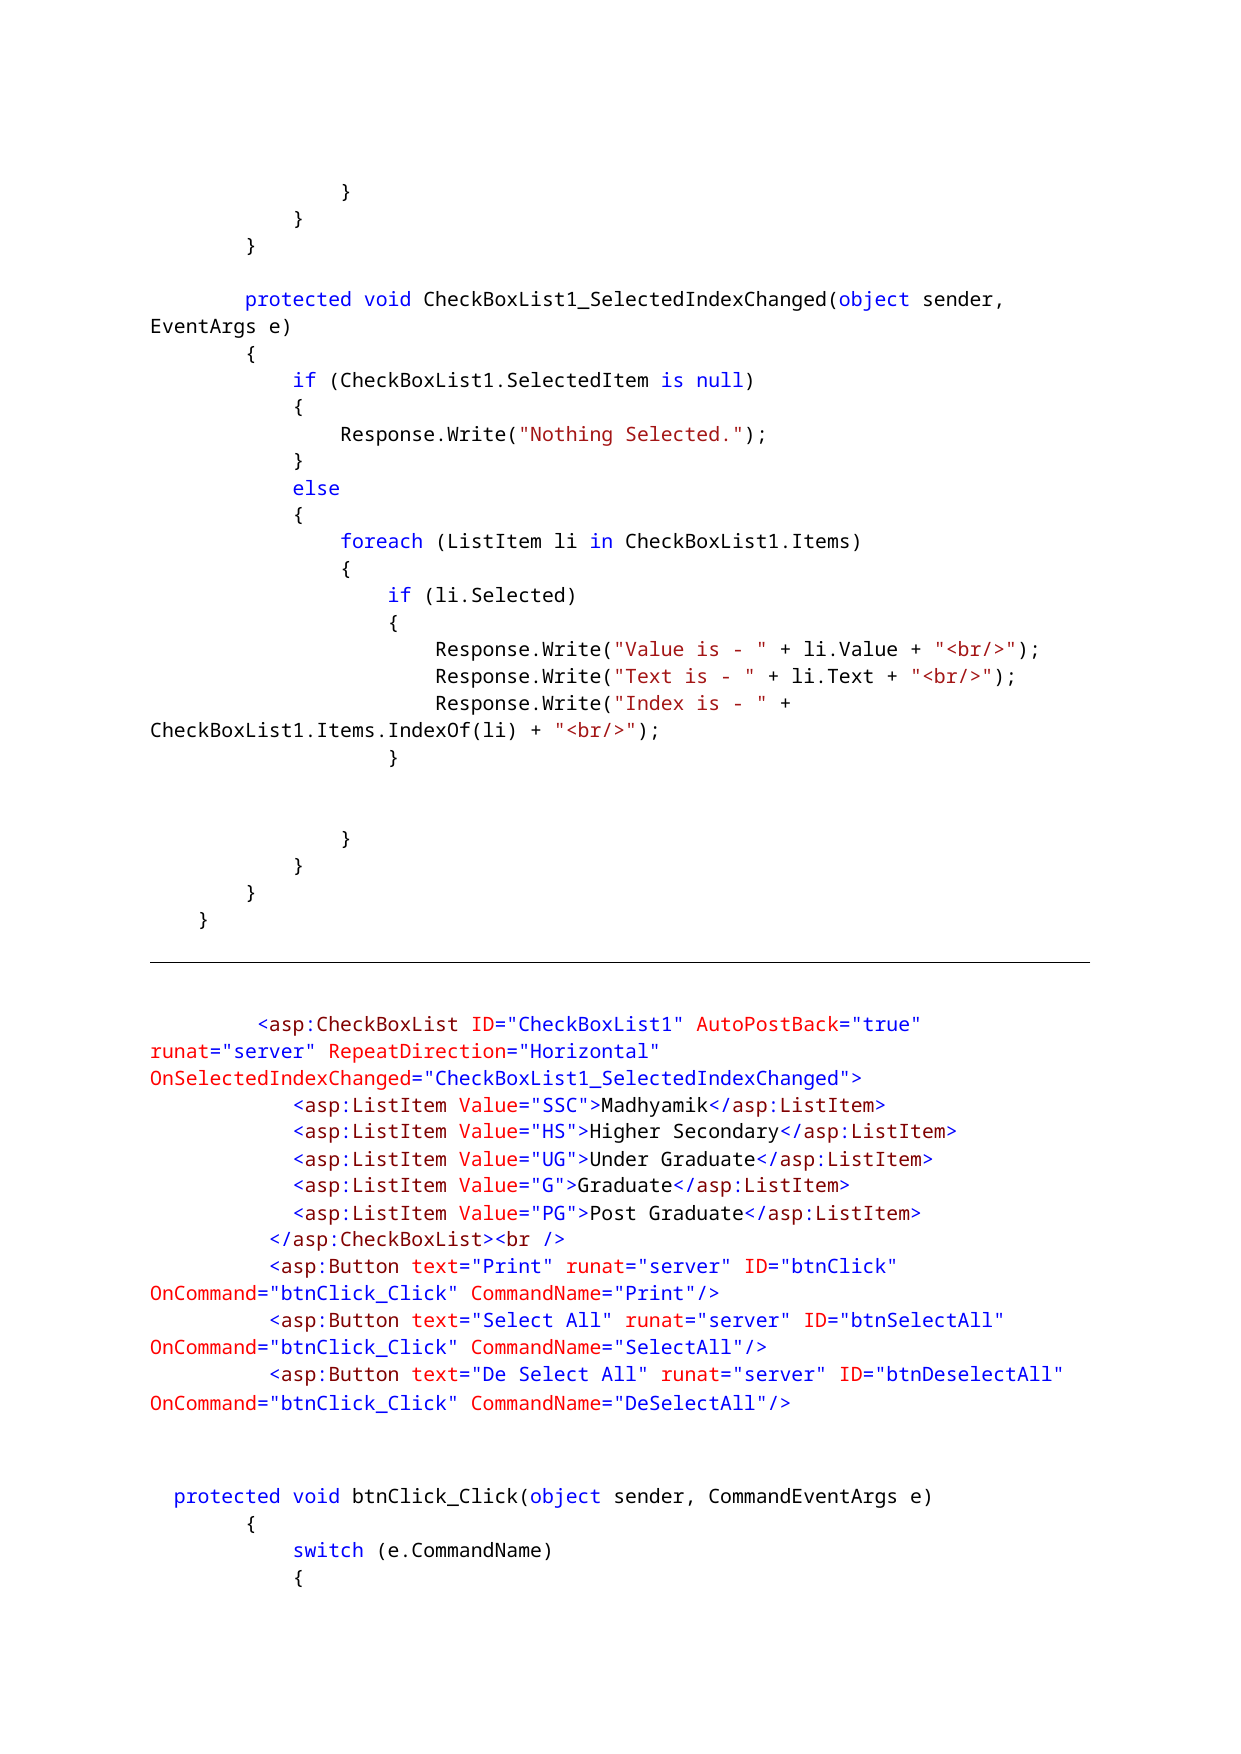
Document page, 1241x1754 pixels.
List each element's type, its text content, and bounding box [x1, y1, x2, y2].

text if (li.Selected) [150, 582, 1090, 609]
text if (CheckBoxList1.SelectedItem is null) [150, 366, 1090, 393]
text protected void btnClick_Click(object sender, CommandEventArgs e) [150, 1482, 1090, 1509]
text } [150, 824, 1090, 851]
text Response.Write("Text is - " + li.Text + "<br/>"); [150, 663, 1090, 689]
text <asp:Button text="Select All" runat="server" ID="btnSelectAll" OnCommand="btnClick_Click" CommandName="SelectAll"/> [150, 1307, 1090, 1361]
text <asp:ListItem Value="UG">Under Graduate</asp:ListItem> [150, 1145, 1090, 1172]
text } [150, 878, 1090, 905]
text <asp:CheckBoxList ID="CheckBoxList1" AutoPostBack="true" runat="server" RepeatDirection="Horizontal" OnSelectedIndexChanged="CheckBoxList1_SelectedIndexChanged"> [150, 1010, 1090, 1091]
text } [150, 231, 1090, 258]
text Response.Write("Value is - " + li.Value + "<br/>"); [150, 636, 1090, 663]
text { [150, 609, 1090, 636]
text <asp:ListItem Value="PG">Post Graduate</asp:ListItem> [150, 1199, 1090, 1226]
text { [150, 1509, 1090, 1536]
text switch (e.CommandName) [150, 1536, 1090, 1563]
text } [150, 851, 1090, 878]
text foreach (ListItem li in CheckBoxList1.Items) [150, 528, 1090, 555]
text else [150, 474, 1090, 501]
text <asp:ListItem Value="SSC">Madhyamik</asp:ListItem> [150, 1091, 1090, 1118]
text { [150, 1563, 1090, 1590]
text } [150, 204, 1090, 231]
text { [150, 501, 1090, 528]
text Response.Write("Nothing Selected."); [150, 420, 1090, 447]
text <asp:ListItem Value="G">Graduate</asp:ListItem> [150, 1172, 1090, 1199]
text } [150, 743, 1090, 771]
text } [150, 905, 1090, 932]
text Response.Write("Index is - " + CheckBoxList1.Items.IndexOf(li) + "<br/>"); [150, 689, 1090, 743]
text } [150, 447, 1090, 474]
text { [150, 339, 1090, 366]
text <asp:ListItem Value="HS">Higher Secondary</asp:ListItem> [150, 1118, 1090, 1145]
text <asp:Button text="Print" runat="server" ID="btnClick" OnCommand="btnClick_Click" CommandName="Print"/> [150, 1253, 1090, 1307]
text protected void CheckBoxList1_SelectedIndexChanged(object sender, EventArgs e) [150, 285, 1090, 339]
text { [150, 555, 1090, 582]
text } [150, 177, 1090, 204]
text <asp:Button text="De Select All" runat="server" ID="btnDeselectAll" OnCommand="btnClick_Click" CommandName="DeSelectAll"/> [150, 1361, 1090, 1417]
text </asp:CheckBoxList><br /> [150, 1226, 1090, 1253]
text { [150, 393, 1090, 420]
